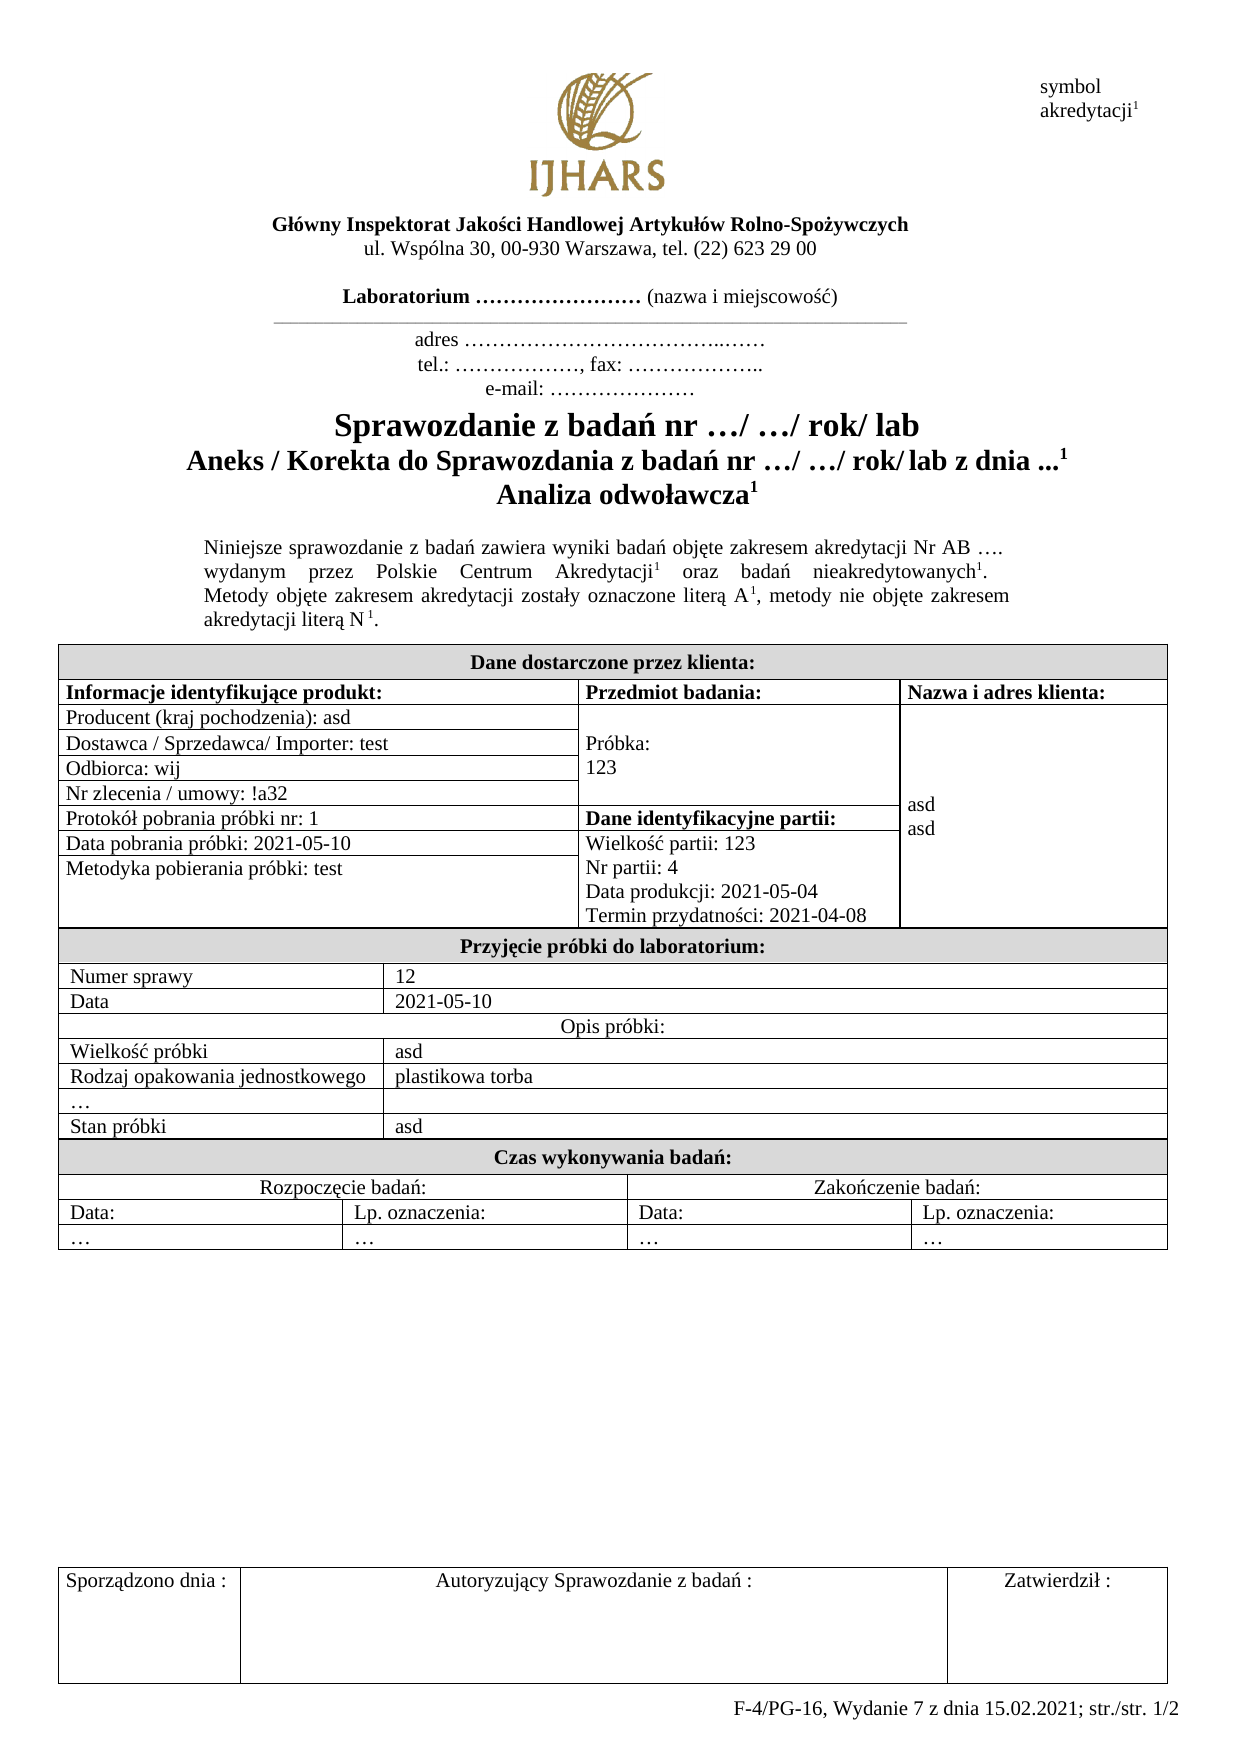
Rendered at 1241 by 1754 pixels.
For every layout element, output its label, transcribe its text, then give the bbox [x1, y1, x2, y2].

table_cell Lp. oznaczenia: [343, 1200, 627, 1224]
table_cell 2021-05-10 [384, 989, 1167, 1013]
table_cell … [912, 1225, 1167, 1249]
table_cell Wielkość próbki [59, 1039, 383, 1063]
table_cell Rozpoczęcie badań: [59, 1175, 627, 1199]
table_cell Lp. oznaczenia: [912, 1200, 1167, 1224]
table_cell 12 [384, 964, 1167, 988]
table_cell … [343, 1225, 627, 1249]
table_cell Przedmiot badania: [579, 680, 899, 704]
table_cell … [59, 1089, 383, 1113]
table_cell plastikowa torba [384, 1064, 1167, 1088]
table_cell Data: [59, 1200, 342, 1224]
table_cell Data pobrania próbki: 2021-05-10 [59, 831, 578, 855]
table_header Przyjęcie próbki do laboratorium: [59, 929, 1167, 962]
title Niniejsze sprawozdanie z badań zawiera wyniki badań objęte zakresem akredytacji Nr AB …. wydanym przez Polskie Centrum Akredytacji1 oraz badań nieakredytowanych1. Metody objęte zakresem akredytacji zostały oznaczone literą A1, metody nie objęte zakresem akredytacji literą N 1. [204, 535, 1010, 631]
table_cell Wielkość partii: 123 Nr partii: 4 Data produkcji: 2021-05-04 Termin przydatności: 2021-04-08 [579, 831, 899, 927]
table_cell … [628, 1225, 911, 1249]
table_cell Metodyka pobierania próbki: test [59, 856, 578, 927]
table_cell Informacje identyfikujące produkt: [59, 680, 578, 704]
table_cell asd [384, 1114, 1167, 1138]
table_cell Numer sprawy [59, 964, 383, 988]
table_header Dane dostarczone przez klienta: [59, 645, 1167, 679]
table_cell Stan próbki [59, 1114, 383, 1138]
table_cell [384, 1089, 1167, 1113]
table_cell Protokół pobrania próbki nr: 1 [59, 806, 578, 830]
table_cell Dostawca / Sprzedawca/ Importer: test [59, 730, 578, 754]
table_cell Data: [628, 1200, 911, 1224]
table_cell Próbka: 123 [579, 705, 899, 805]
picture [527, 73, 665, 198]
table_cell Odbiorca: wij [59, 756, 578, 779]
table_cell Data [59, 989, 383, 1013]
table_header Czas wykonywania badań: [59, 1140, 1167, 1174]
table_cell … [59, 1225, 342, 1249]
table_cell Zakończenie badań: [628, 1175, 1167, 1199]
table_cell Nr zlecenia / umowy: !a32 [59, 781, 578, 805]
table_cell Producent (kraj pochodzenia): asd [59, 705, 578, 729]
table_cell Opis próbki: [59, 1014, 1167, 1038]
table_cell asd asd [901, 705, 1167, 927]
table_cell Nazwa i adres klienta: [901, 680, 1167, 704]
table_cell Rodzaj opakowania jednostkowego [59, 1064, 383, 1088]
table_cell Dane identyfikacyjne partii: [579, 806, 899, 830]
table_cell asd [384, 1039, 1167, 1063]
